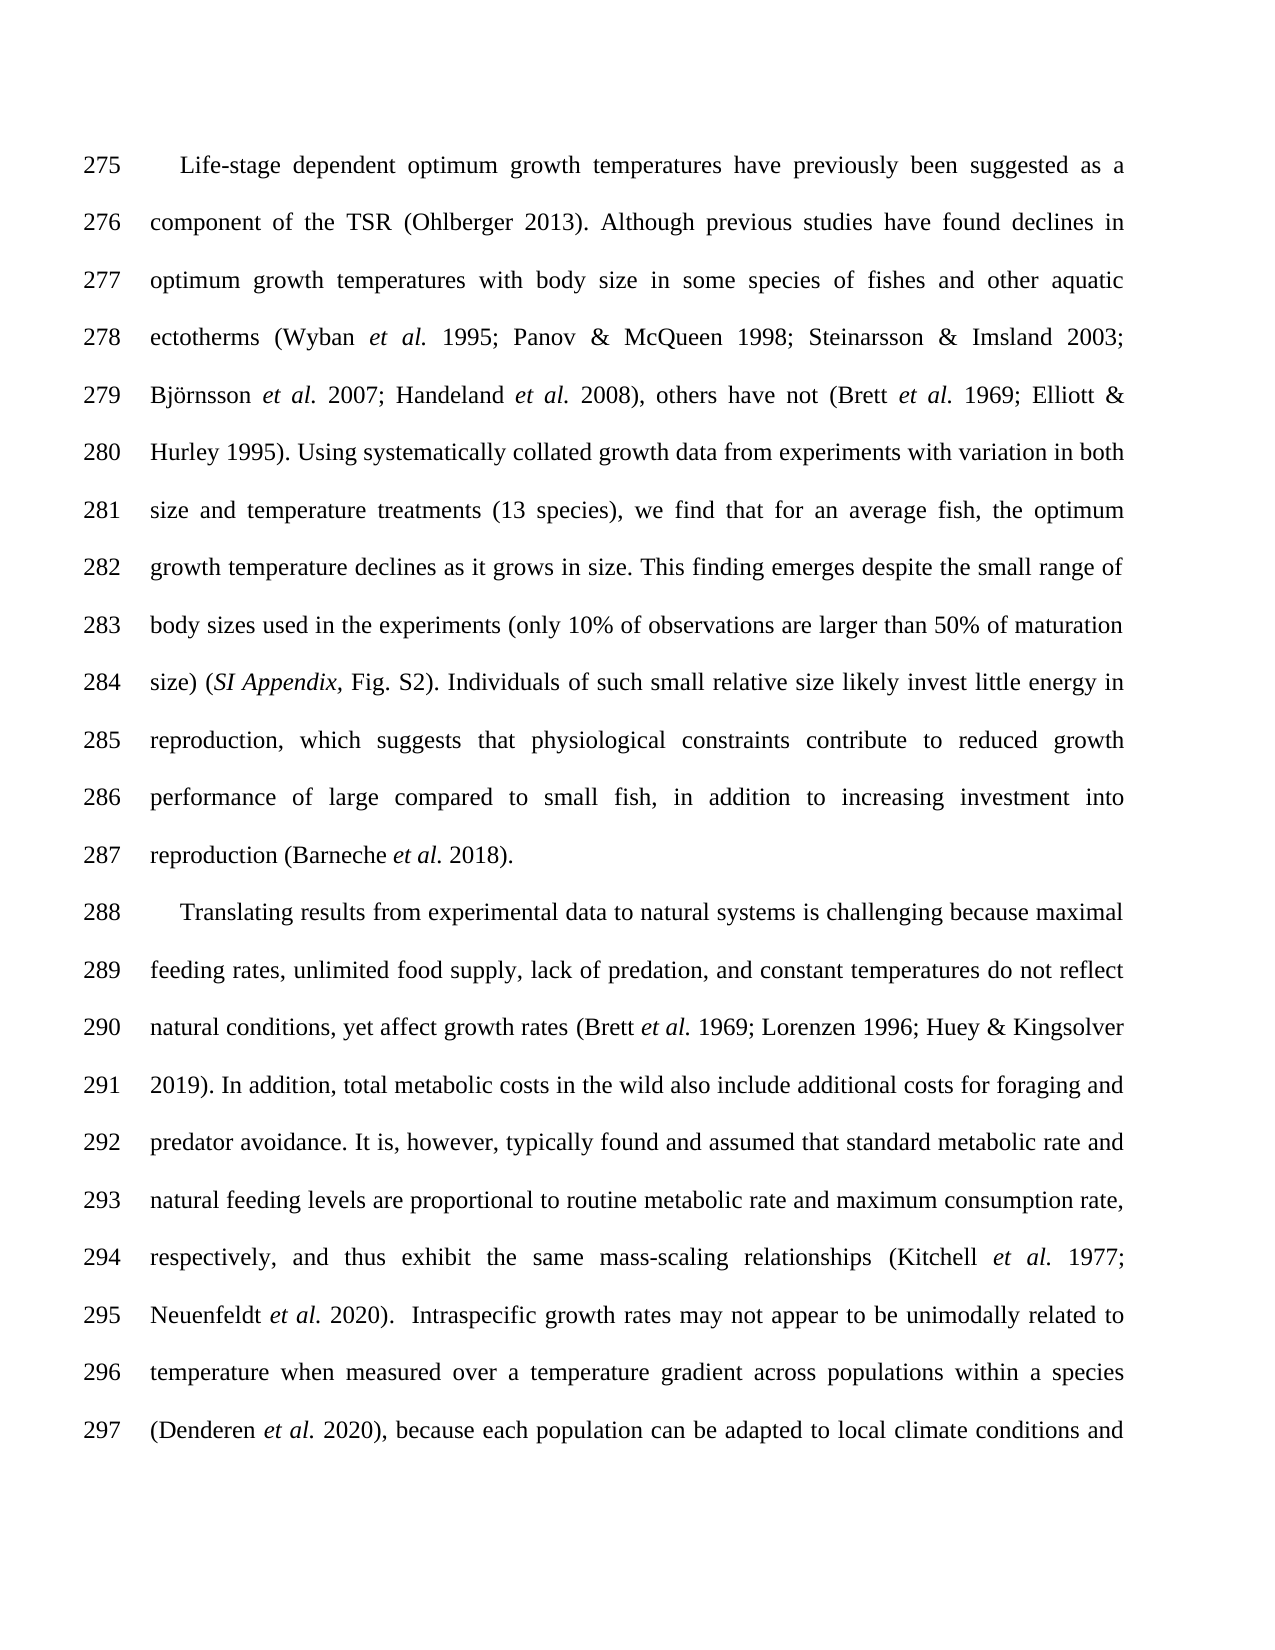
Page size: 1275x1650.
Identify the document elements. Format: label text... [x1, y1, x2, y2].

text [150, 897, 1125, 1444]
text Life-stage dependent optimum growth temperatures have previously been suggested as a component of the TSR (Ohlberger 2013). Although previous studies have found declines in optimum growth temperatures with body size in some species of fishes and other aquatic ectotherms (Wyban et al. 1995; Panov & McQueen 1998; Steinarsson & Imsland 2003; Björnsson et al. 2007; Handeland et al. 2008), others have not (Brett et al. 1969; Elliott & Hurley 1995). Using systematically collated growth data from experiments with variation in both size and temperature treatments (13 species), we find that for an average fish, the optimum growth temperature declines as it grows in size. This finding emerges despite the small range of body sizes used in the experiments (only 10% of observations are larger than 50% of maturation size) (SI Appendix, Fig. S2). Individuals of such small relative size likely invest little energy in reproduction, which suggests that physiological constraints contribute to reduced growth performance of large compared to small fish, in addition to increasing investment into reproduction (Barneche et al. 2018). [150, 150, 1125, 869]
